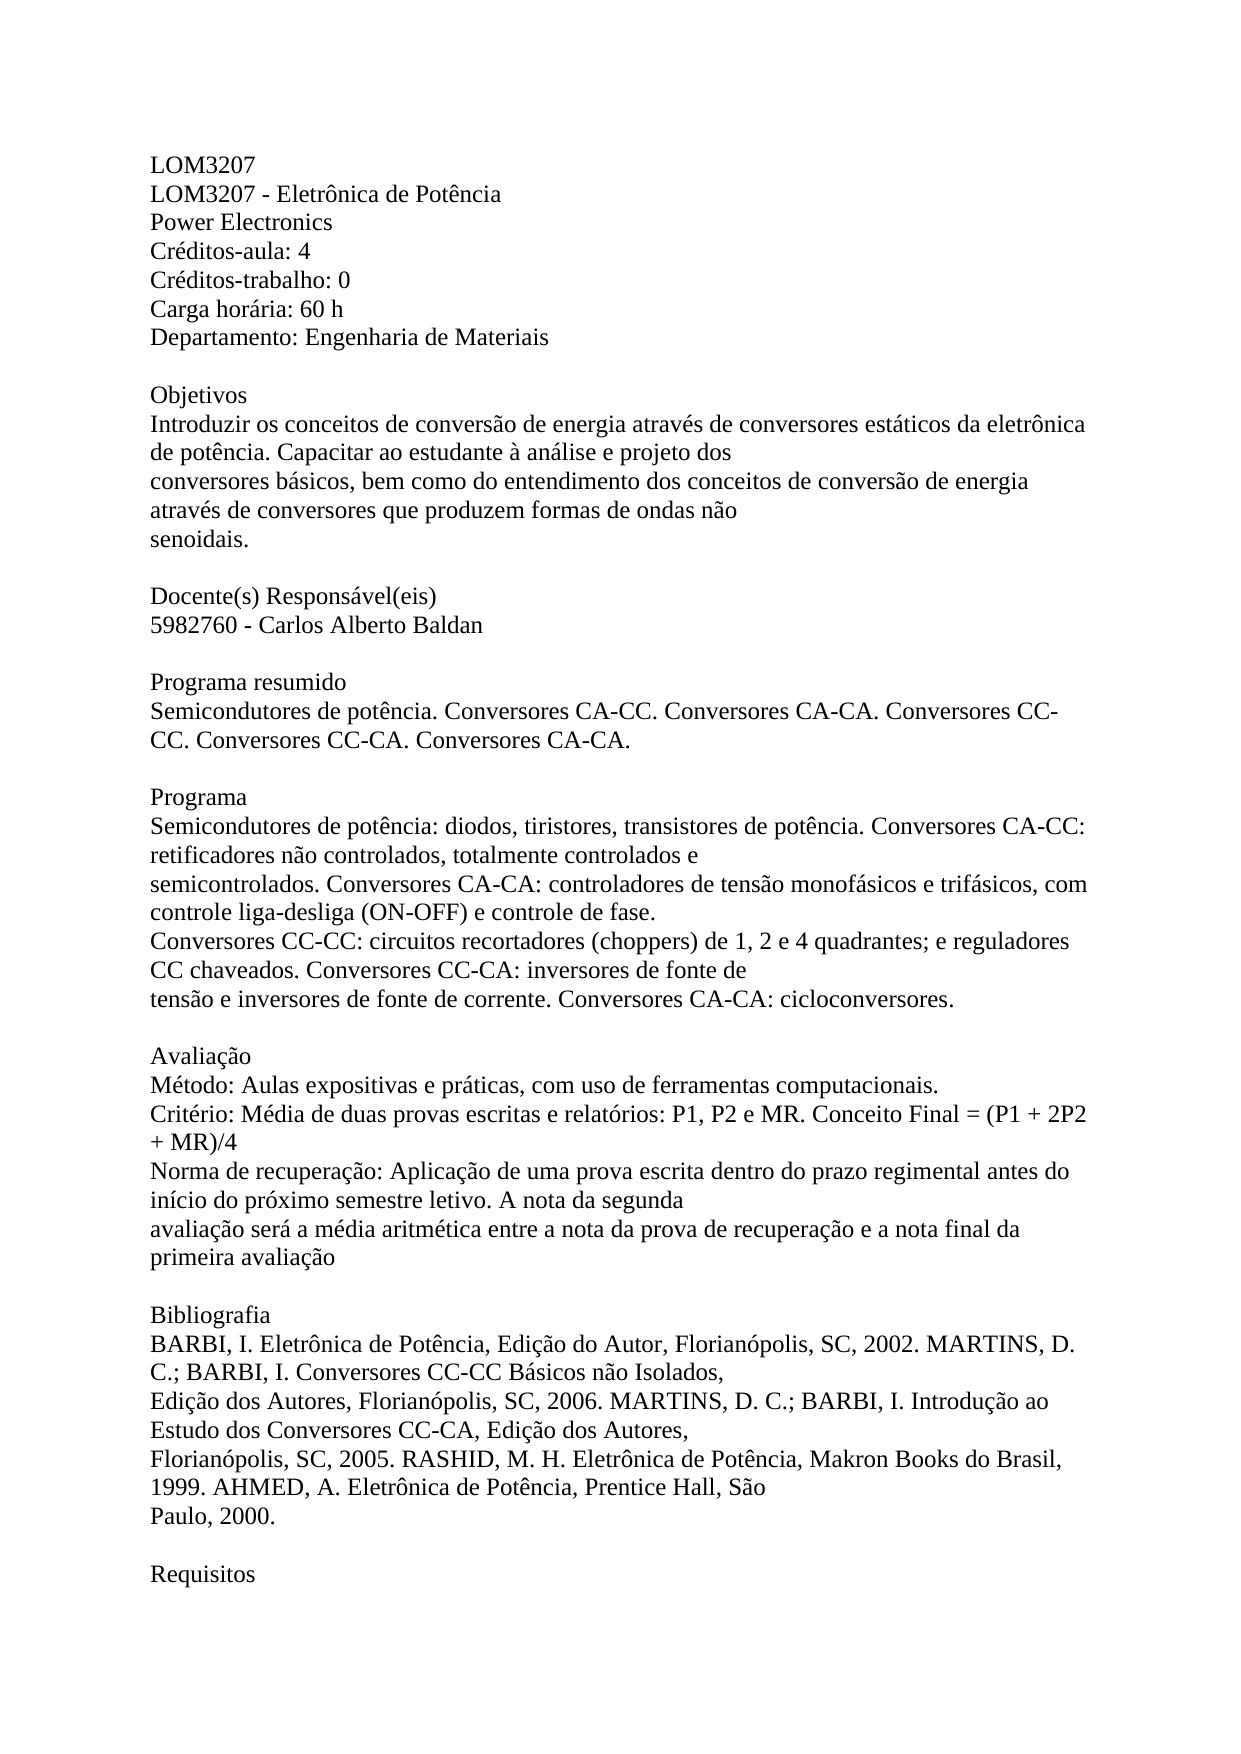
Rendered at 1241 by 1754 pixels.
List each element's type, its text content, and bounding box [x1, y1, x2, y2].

text tensão e inversores de fonte de corrente. Conversores CA-CA: cicloconversores. [150, 984, 1090, 1012]
text Critério: Média de duas provas escritas e relatórios: P1, P2 e MR. Conceito Final = (P1 + 2P2 + MR)/4 [150, 1099, 1090, 1156]
text LOM3207 [150, 150, 1090, 179]
text Introduzir os conceitos de conversão de energia através de conversores estáticos da eletrônica de potência. Capacitar ao estudante à análise e projeto dos [150, 409, 1090, 466]
text Carga horária: 60 h [150, 294, 1090, 322]
text Créditos-trabalho: 0 [150, 265, 1090, 294]
text Departamento: Engenharia de Materiais [150, 322, 1090, 351]
text Edição dos Autores, Florianópolis, SC, 2006. MARTINS, D. C.; BARBI, I. Introdução ao Estudo dos Conversores CC-CA, Edição dos Autores, [150, 1386, 1090, 1444]
text Objetivos [150, 380, 1090, 409]
text Norma de recuperação: Aplicação de uma prova escrita dentro do prazo regimental antes do início do próximo semestre letivo. A nota da segunda [150, 1156, 1090, 1214]
text conversores básicos, bem como do entendimento dos conceitos de conversão de energia através de conversores que produzem formas de ondas não [150, 466, 1090, 524]
text Paulo, 2000. [150, 1501, 1090, 1530]
text Programa [150, 782, 1090, 811]
text Semicondutores de potência: diodos, tiristores, transistores de potência. Conversores CA-CC: retificadores não controlados, totalmente controlados e [150, 811, 1090, 869]
text Bibliografia [150, 1300, 1090, 1329]
text Método: Aulas expositivas e práticas, com uso de ferramentas computacionais. [150, 1070, 1090, 1099]
text 5982760 - Carlos Alberto Baldan [150, 610, 1090, 639]
text BARBI, I. Eletrônica de Potência, Edição do Autor, Florianópolis, SC, 2002. MARTINS, D. C.; BARBI, I. Conversores CC-CC Básicos não Isolados, [150, 1329, 1090, 1386]
text LOM3207 - Eletrônica de Potência [150, 179, 1090, 207]
text Conversores CC-CC: circuitos recortadores (choppers) de 1, 2 e 4 quadrantes; e reguladores CC chaveados. Conversores CC-CA: inversores de fonte de [150, 926, 1090, 984]
text Programa resumido [150, 667, 1090, 696]
text Docente(s) Responsável(eis) [150, 581, 1090, 610]
text semicontrolados. Conversores CA-CA: controladores de tensão monofásicos e trifásicos, com controle liga-desliga (ON-OFF) e controle de fase. [150, 869, 1090, 926]
text senoidais. [150, 524, 1090, 552]
text Avaliação [150, 1041, 1090, 1070]
text Power Electronics [150, 207, 1090, 236]
text Semicondutores de potência. Conversores CA-CC. Conversores CA-CA. Conversores CC-CC. Conversores CC-CA. Conversores CA-CA. [150, 696, 1090, 754]
text Créditos-aula: 4 [150, 236, 1090, 265]
text Florianópolis, SC, 2005. RASHID, M. H. Eletrônica de Potência, Makron Books do Brasil, 1999. AHMED, A. Eletrônica de Potência, Prentice Hall, São [150, 1444, 1090, 1501]
text avaliação será a média aritmética entre a nota da prova de recuperação e a nota final da primeira avaliação [150, 1214, 1090, 1271]
text Requisitos [150, 1559, 1090, 1587]
